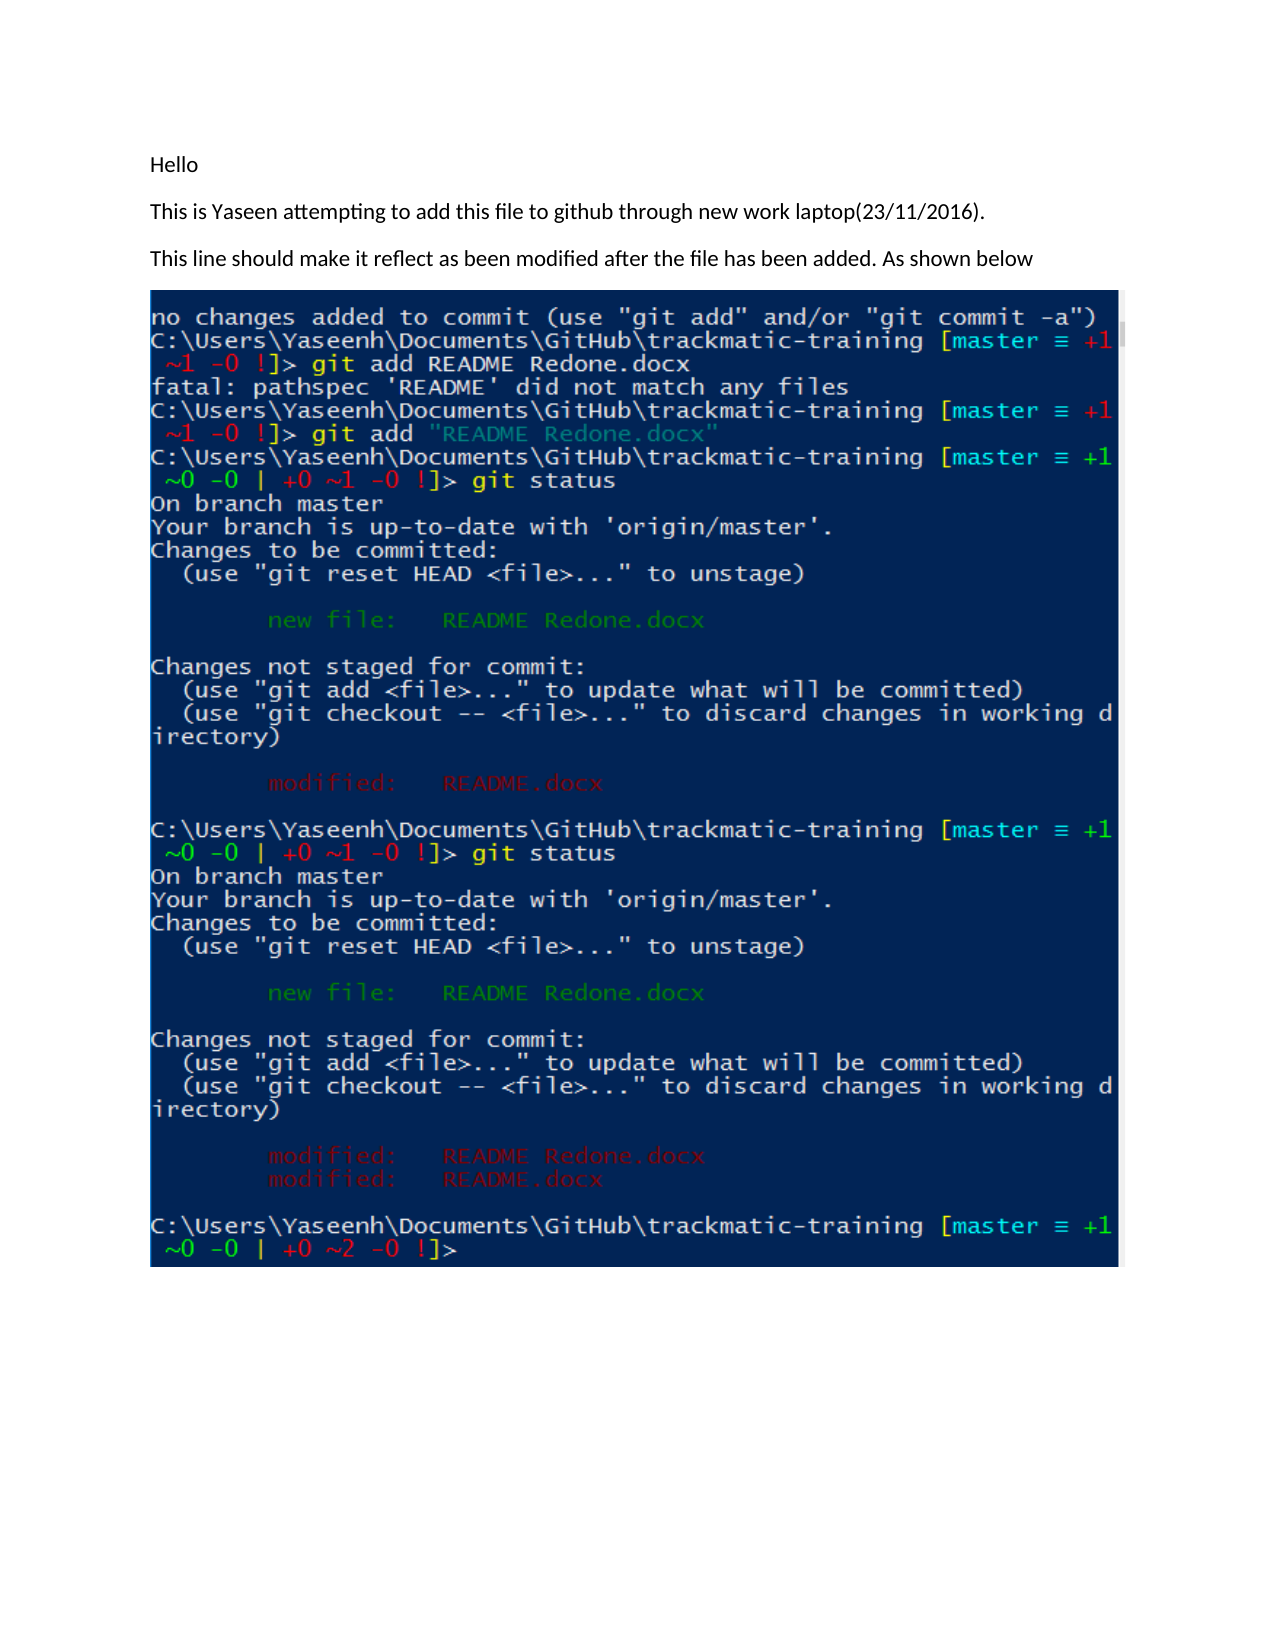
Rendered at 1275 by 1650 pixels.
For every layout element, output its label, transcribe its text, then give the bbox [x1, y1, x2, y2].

text This line should make it reflect as been modified after the file has been added. As shown below [150, 244, 1125, 272]
text This is Yaseen attempting to add this file to github through new work laptop(23/11/2016). [150, 197, 1125, 225]
text Hello [150, 150, 1125, 178]
picture [150, 290, 1125, 1267]
